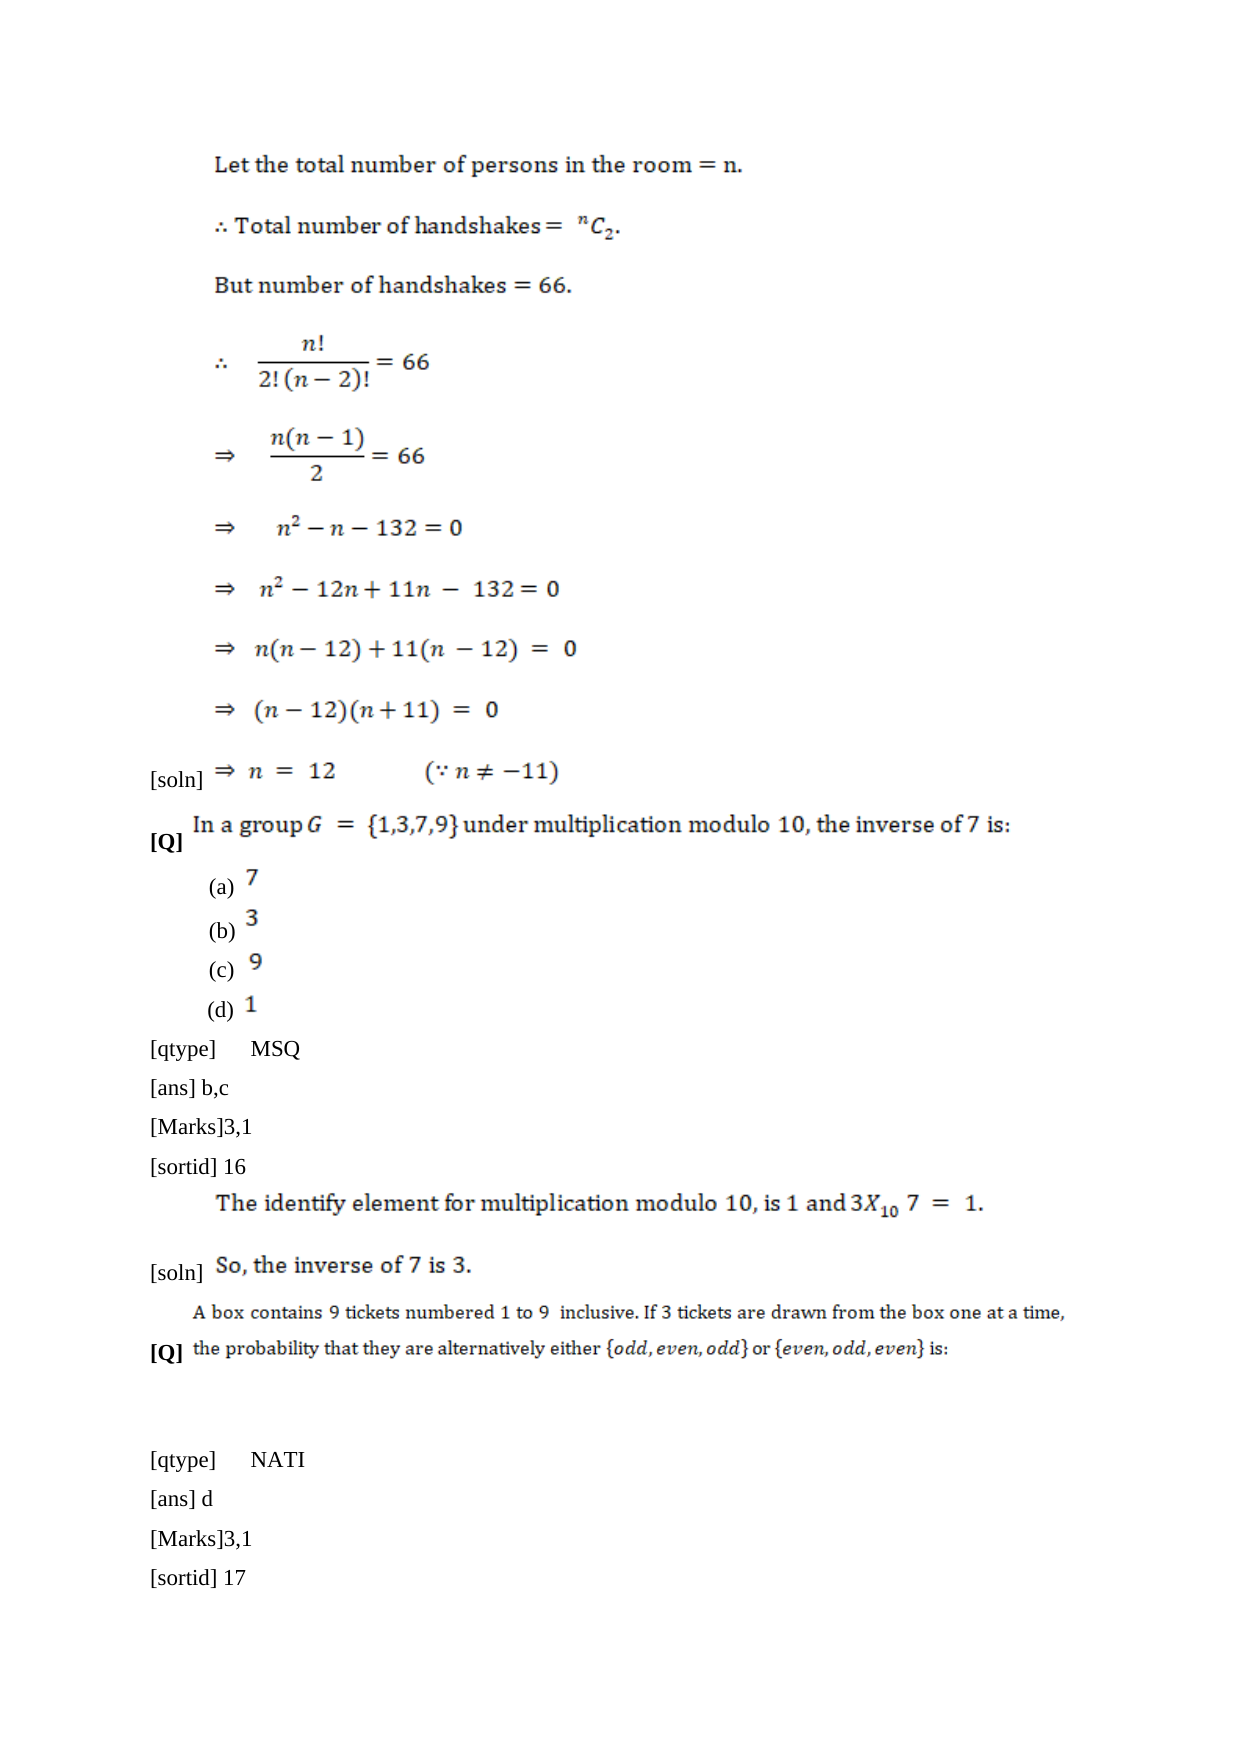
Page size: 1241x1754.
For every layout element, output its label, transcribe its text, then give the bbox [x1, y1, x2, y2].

picture [239, 992, 262, 1017]
picture [240, 905, 268, 939]
picture [188, 1303, 1068, 1361]
picture [239, 860, 263, 895]
text (c) [150, 949, 1090, 983]
text [Marks]3,1 [150, 1518, 1090, 1551]
picture [188, 810, 1023, 850]
text [ans] d [150, 1478, 1090, 1512]
text [sortid] 17 [150, 1557, 1090, 1590]
text (b) [150, 906, 1090, 943]
text [qtype] MSQ [150, 1028, 1090, 1061]
picture [239, 949, 267, 978]
text [Marks]3,1 [150, 1106, 1090, 1140]
picture [208, 150, 750, 788]
text [qtype] NATI [150, 1439, 1090, 1473]
picture [208, 1185, 990, 1281]
text [ans] b,c [150, 1067, 1090, 1101]
text [sortid] 16 [150, 1146, 1090, 1179]
text (a) [150, 860, 1090, 900]
text (d) [150, 989, 1090, 1022]
